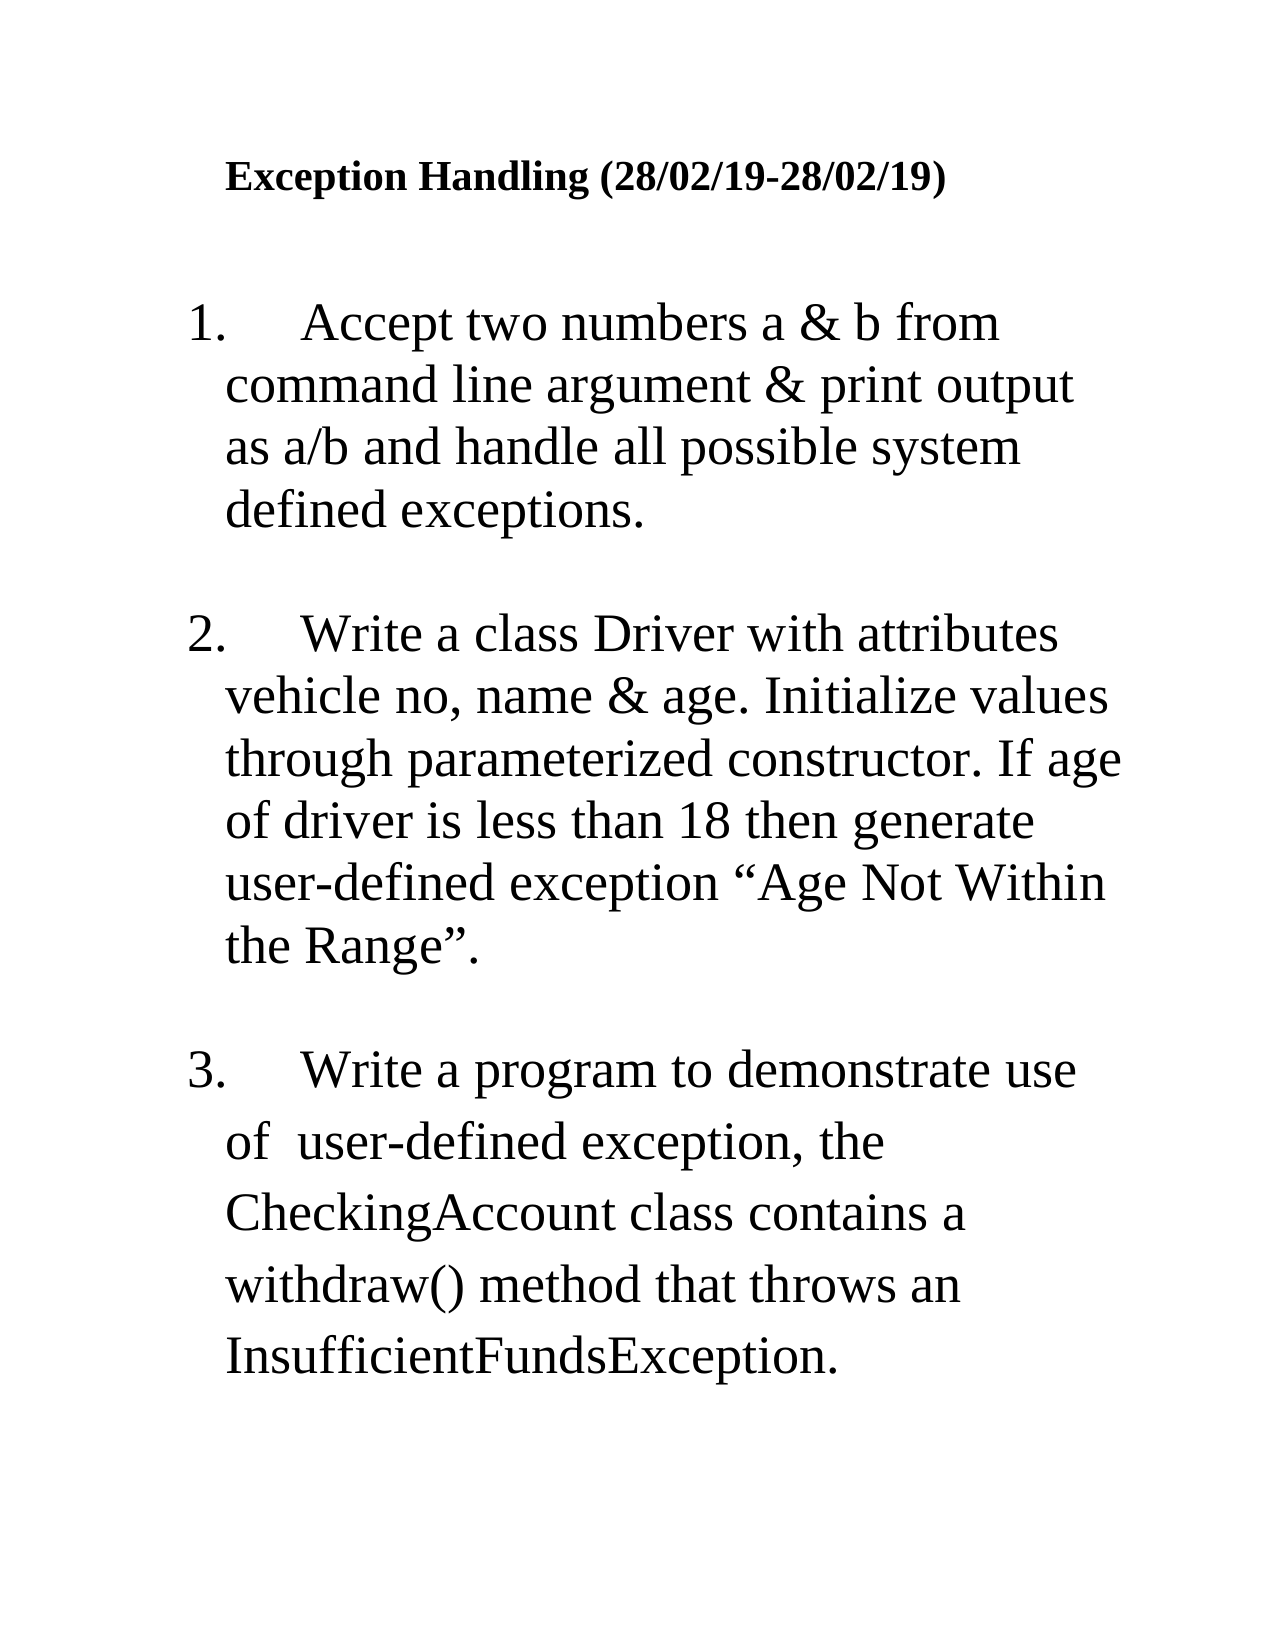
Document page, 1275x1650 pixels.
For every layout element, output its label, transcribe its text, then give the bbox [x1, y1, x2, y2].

list Exception Handling (28/02/19-28/02/19) [225, 150, 1125, 199]
list Write a program to demonstrate use of user-defined exception, the CheckingAccount class contains a withdraw() method that throws an InsufficientFundsException. [187, 1037, 1125, 1386]
list Accept two numbers a & b from command line argument & print output as a/b and handle all possible system defined exceptions. [187, 289, 1125, 539]
list Write a class Driver with attributes vehicle no, name & age. Initialize values through parameterized constructor. If age of driver is less than 18 then generate user-defined exception “Age Not Within the Range”. [187, 601, 1125, 975]
